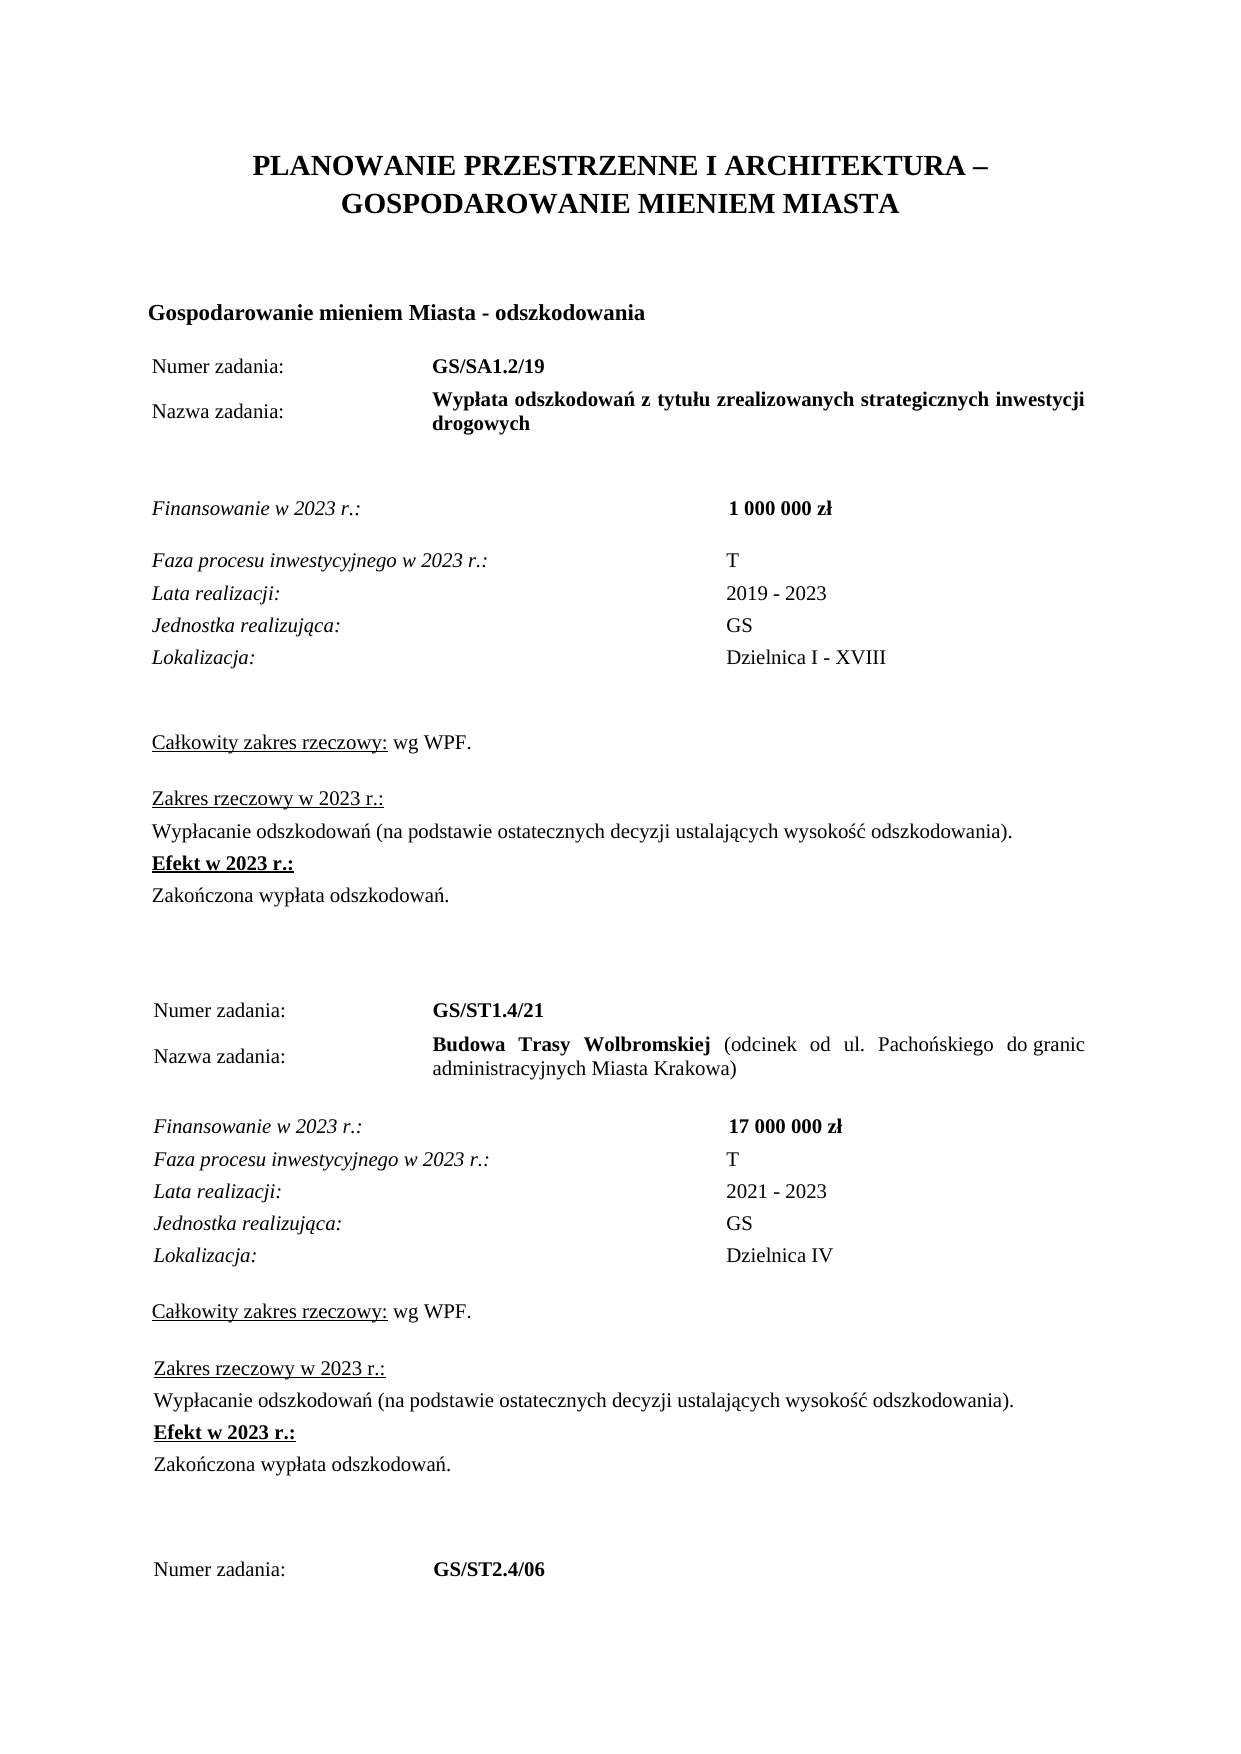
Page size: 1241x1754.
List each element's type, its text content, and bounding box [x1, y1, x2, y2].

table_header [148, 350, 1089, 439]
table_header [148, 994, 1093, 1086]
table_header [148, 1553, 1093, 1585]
text Gospodarowanie mieniem Miasta - odszkodowania [148, 299, 1093, 326]
text PLANOWANIE PRZESTRZENNE I ARCHITEKTURA – GOSPODAROWANIE MIENIEM MIASTA [148, 148, 1093, 220]
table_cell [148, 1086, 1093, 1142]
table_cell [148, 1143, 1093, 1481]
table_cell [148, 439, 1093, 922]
